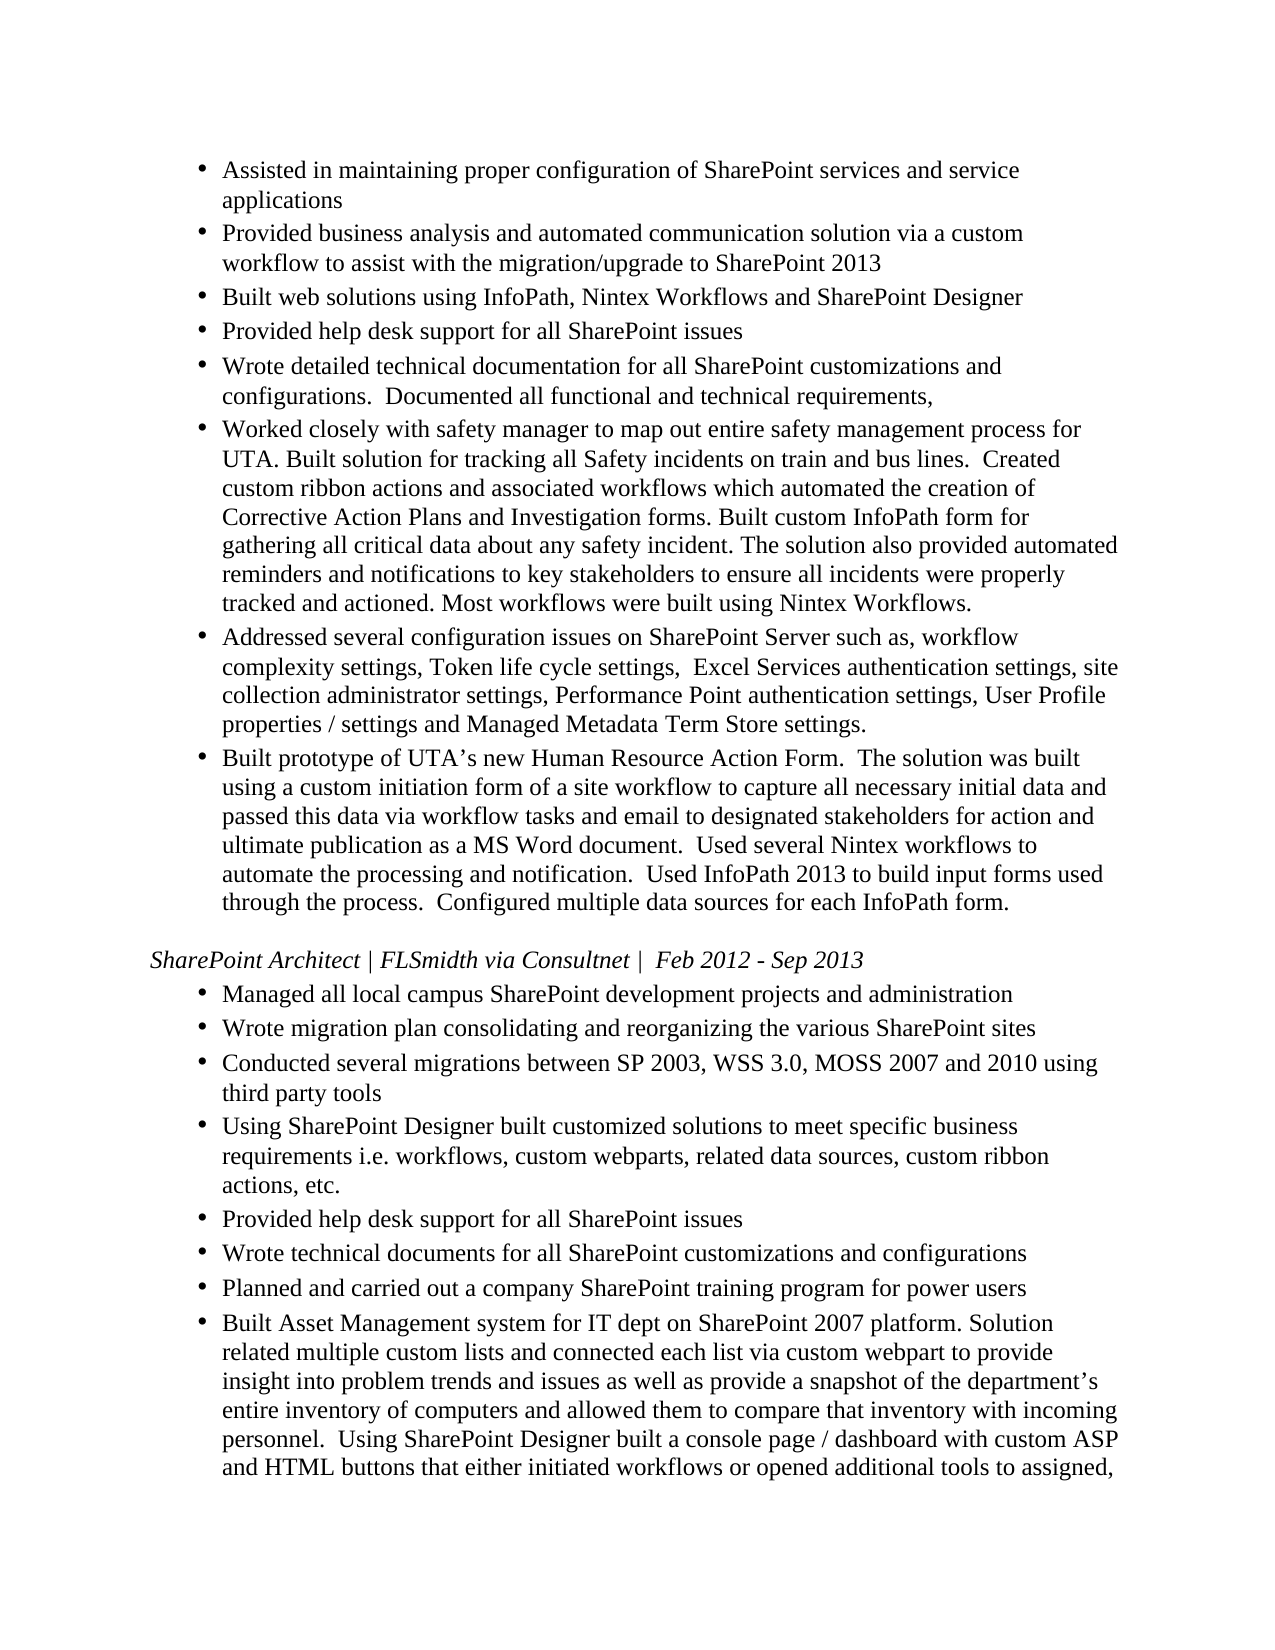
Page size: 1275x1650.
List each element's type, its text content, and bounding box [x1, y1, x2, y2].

list Assisted in maintaining proper configuration of SharePoint services and service applications [197, 150, 1125, 213]
list Provided help desk support for all SharePoint issues [197, 1199, 1125, 1233]
list Planned and carried out a company SharePoint training program for power users [197, 1268, 1125, 1303]
list Built prototype of UTA’s new Human Resource Action Form. The solution was built using a custom initiation form of a site workflow to capture all necessary initial data and passed this data via workflow tasks and email to designated stakeholders for action and ultimate publication as a MS Word document. Used several Nintex workflows to automate the processing and notification. Used InfoPath 2013 to build input forms used through the process. Configured multiple data sources for each InfoPath form. [197, 738, 1125, 916]
text SharePoint Architect | FLSmidth via Consultnet | Feb 2012 - Sep 2013 [150, 945, 1125, 974]
list Addressed several configuration issues on SharePoint Server such as, workflow complexity settings, Token life cycle settings, Excel Services authentication settings, site collection administrator settings, Performance Point authentication settings, User Profile properties / settings and Managed Metadata Term Store settings. [197, 617, 1125, 738]
list Worked closely with safety manager to map out entire safety management process for UTA. Built solution for tracking all Safety incidents on train and bus lines. Created custom ribbon actions and associated workflows which automated the creation of Corrective Action Plans and Investigation forms. Built custom InfoPath form for gathering all critical data about any safety incident. The solution also provided automated reminders and notifications to key stakeholders to ensure all incidents were properly tracked and actioned. Most workflows were built using Nintex Workflows. [197, 410, 1125, 617]
list Using SharePoint Designer built customized solutions to meet specific business requirements i.e. workflows, custom webparts, related data sources, custom ribbon actions, etc. [197, 1107, 1125, 1199]
list Wrote migration plan consolidating and reorganizing the various SharePoint sites [197, 1008, 1125, 1043]
list Wrote detailed technical documentation for all SharePoint customizations and configurations. Documented all functional and technical requirements, [197, 346, 1125, 410]
list Built web solutions using InfoPath, Nintex Workflows and SharePoint Designer [197, 277, 1125, 312]
list Wrote technical documents for all SharePoint customizations and configurations [197, 1233, 1125, 1268]
list Managed all local campus SharePoint development projects and administration [197, 974, 1125, 1008]
list Provided help desk support for all SharePoint issues [197, 312, 1125, 346]
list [197, 1303, 1125, 1481]
list Conducted several migrations between SP 2003, WSS 3.0, MOSS 2007 and 2010 using third party tools [197, 1043, 1125, 1107]
list Provided business analysis and automated communication solution via a custom workflow to assist with the migration/upgrade to SharePoint 2013 [197, 213, 1125, 277]
